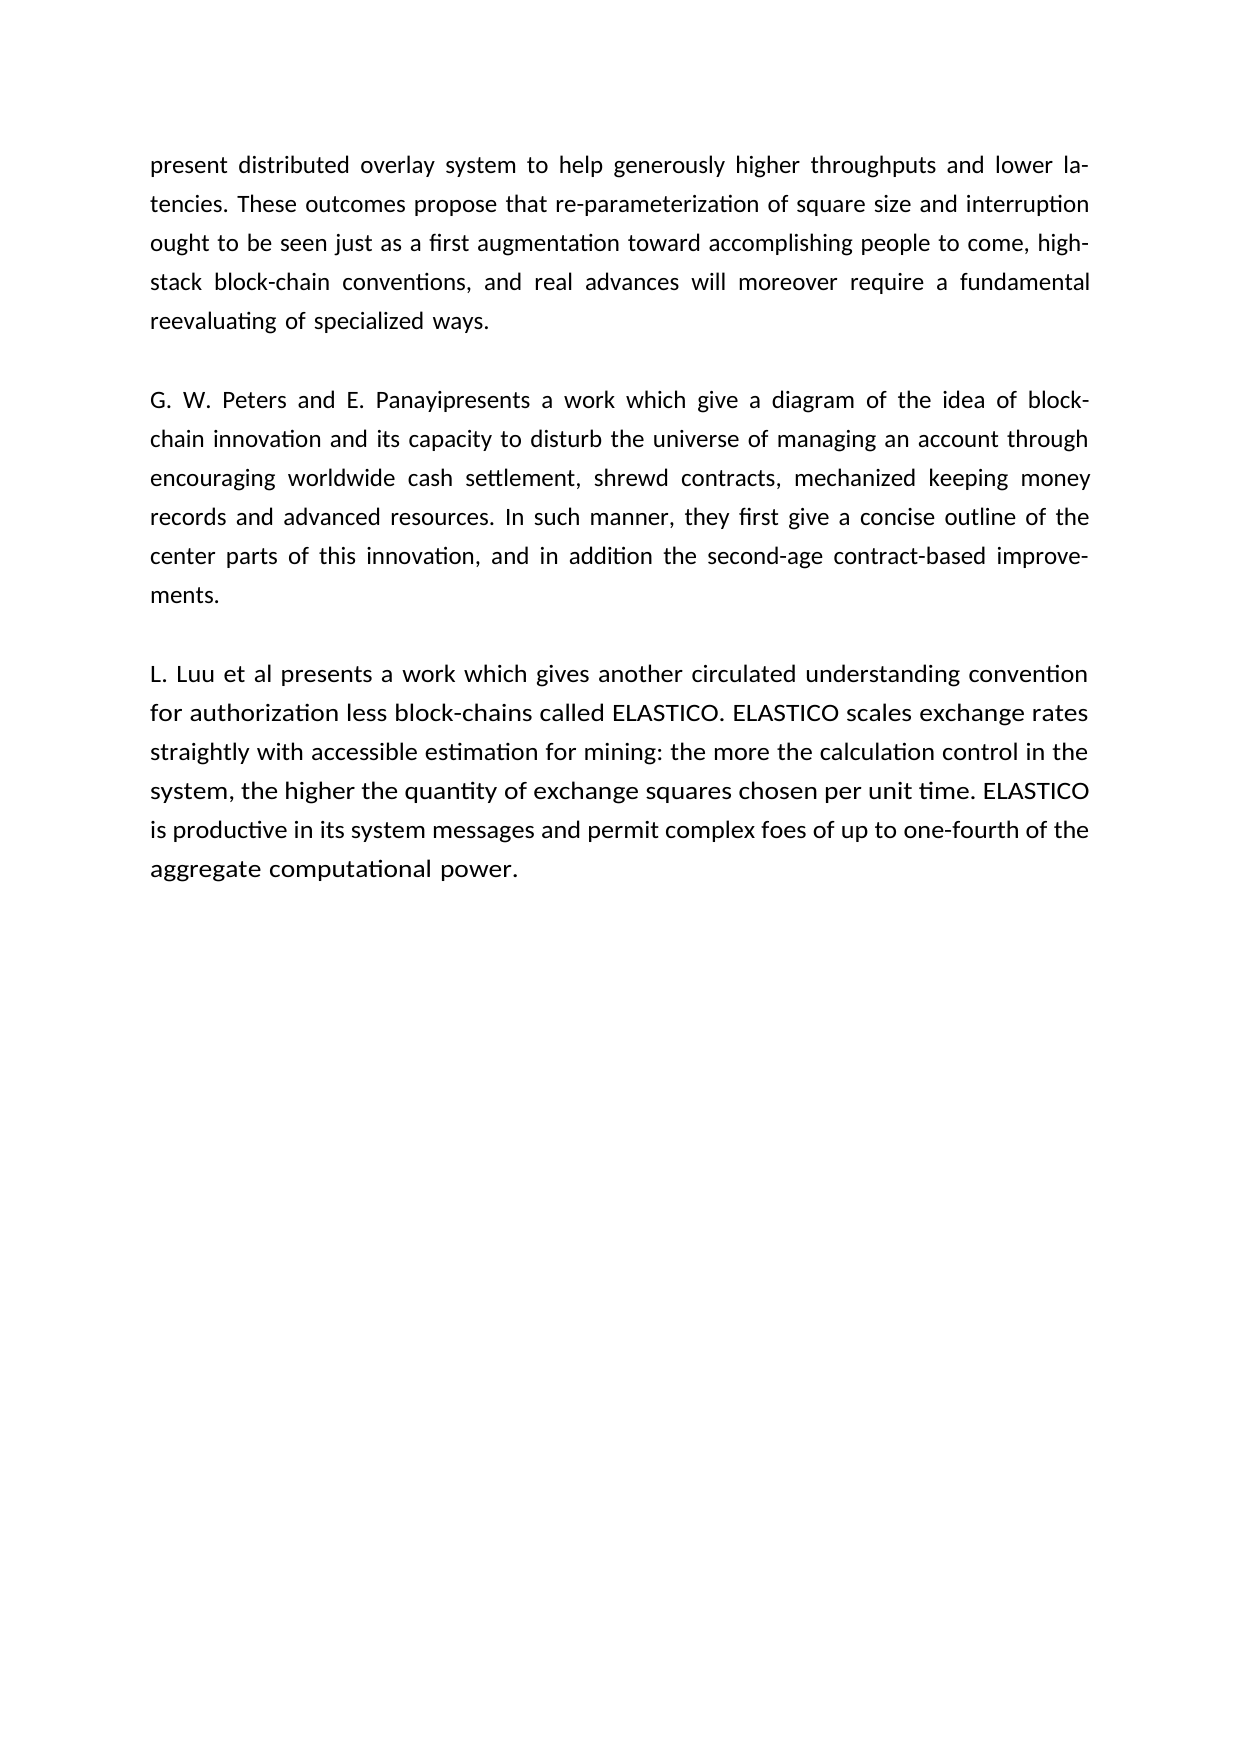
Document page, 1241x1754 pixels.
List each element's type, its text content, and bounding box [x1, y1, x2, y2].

text G. W. Peters and E. Panayipresents a work which give a diagram of the idea of block- chain innovation and its capacity to disturb the universe of managing an account through encouraging worldwide cash settlement, shrewd contracts, mechanized keeping money records and advanced resources. In such manner, they first give a concise outline of the center parts of this innovation, and in addition the second-age contract-based improve- ments. [150, 384, 1090, 610]
text L. Luu et al presents a work which gives another circulated understanding convention for authorization less block-chains called ELASTICO. ELASTICO scales exchange rates straightly with accessible estimation for mining: the more the calculation control in the system, the higher the quantity of exchange squares chosen per unit time. ELASTICO is productive in its system messages and permit complex foes of up to one-fourth of the aggregate computational power. [150, 658, 1091, 884]
text present distributed overlay system to help generously higher throughputs and lower la- tencies. These outcomes propose that re-parameterization of square size and interruption ought to be seen just as a first augmentation toward accomplishing people to come, high- stack block-chain conventions, and real advances will moreover require a fundamental reevaluating of specialized ways. [150, 149, 1091, 336]
